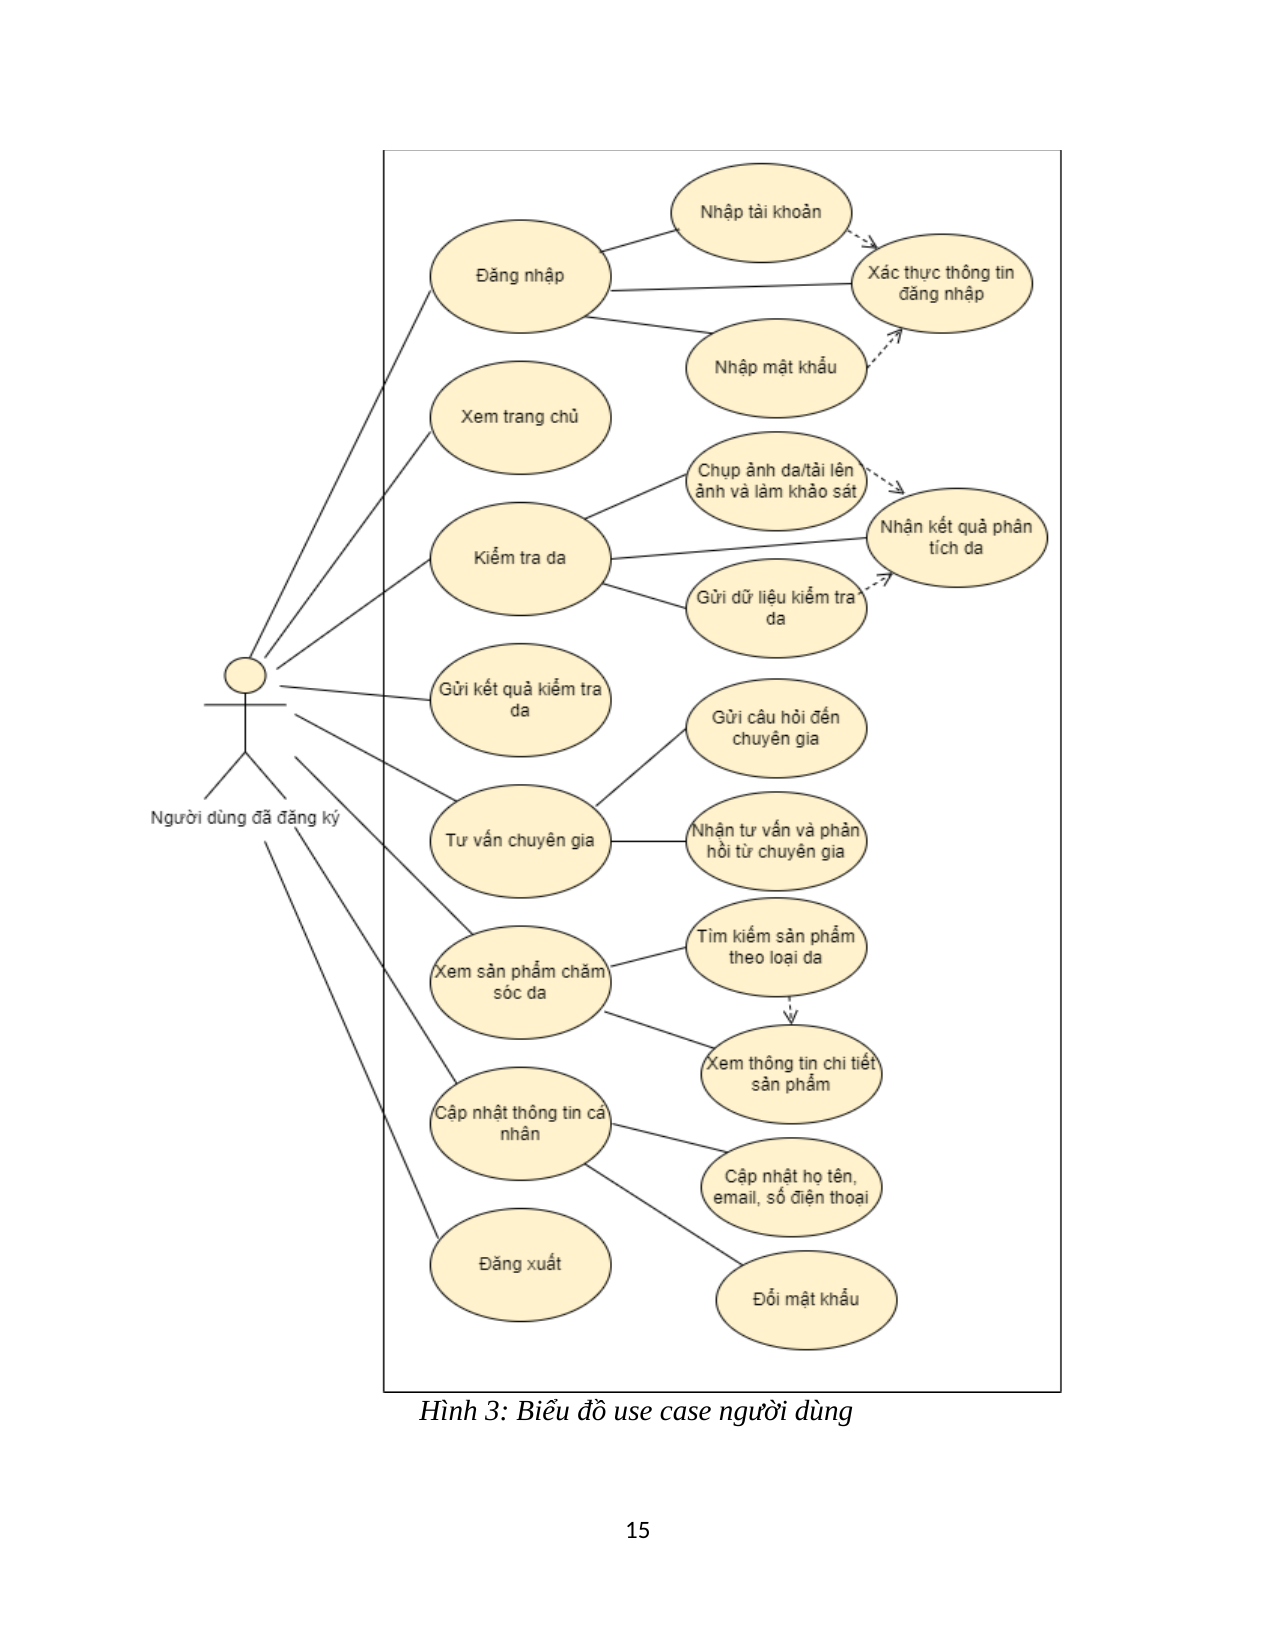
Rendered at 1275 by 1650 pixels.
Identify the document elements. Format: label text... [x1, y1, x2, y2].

text Hình 3: Biểu đồ use case người dùng [150, 1393, 1125, 1426]
picture [150, 150, 1074, 1393]
